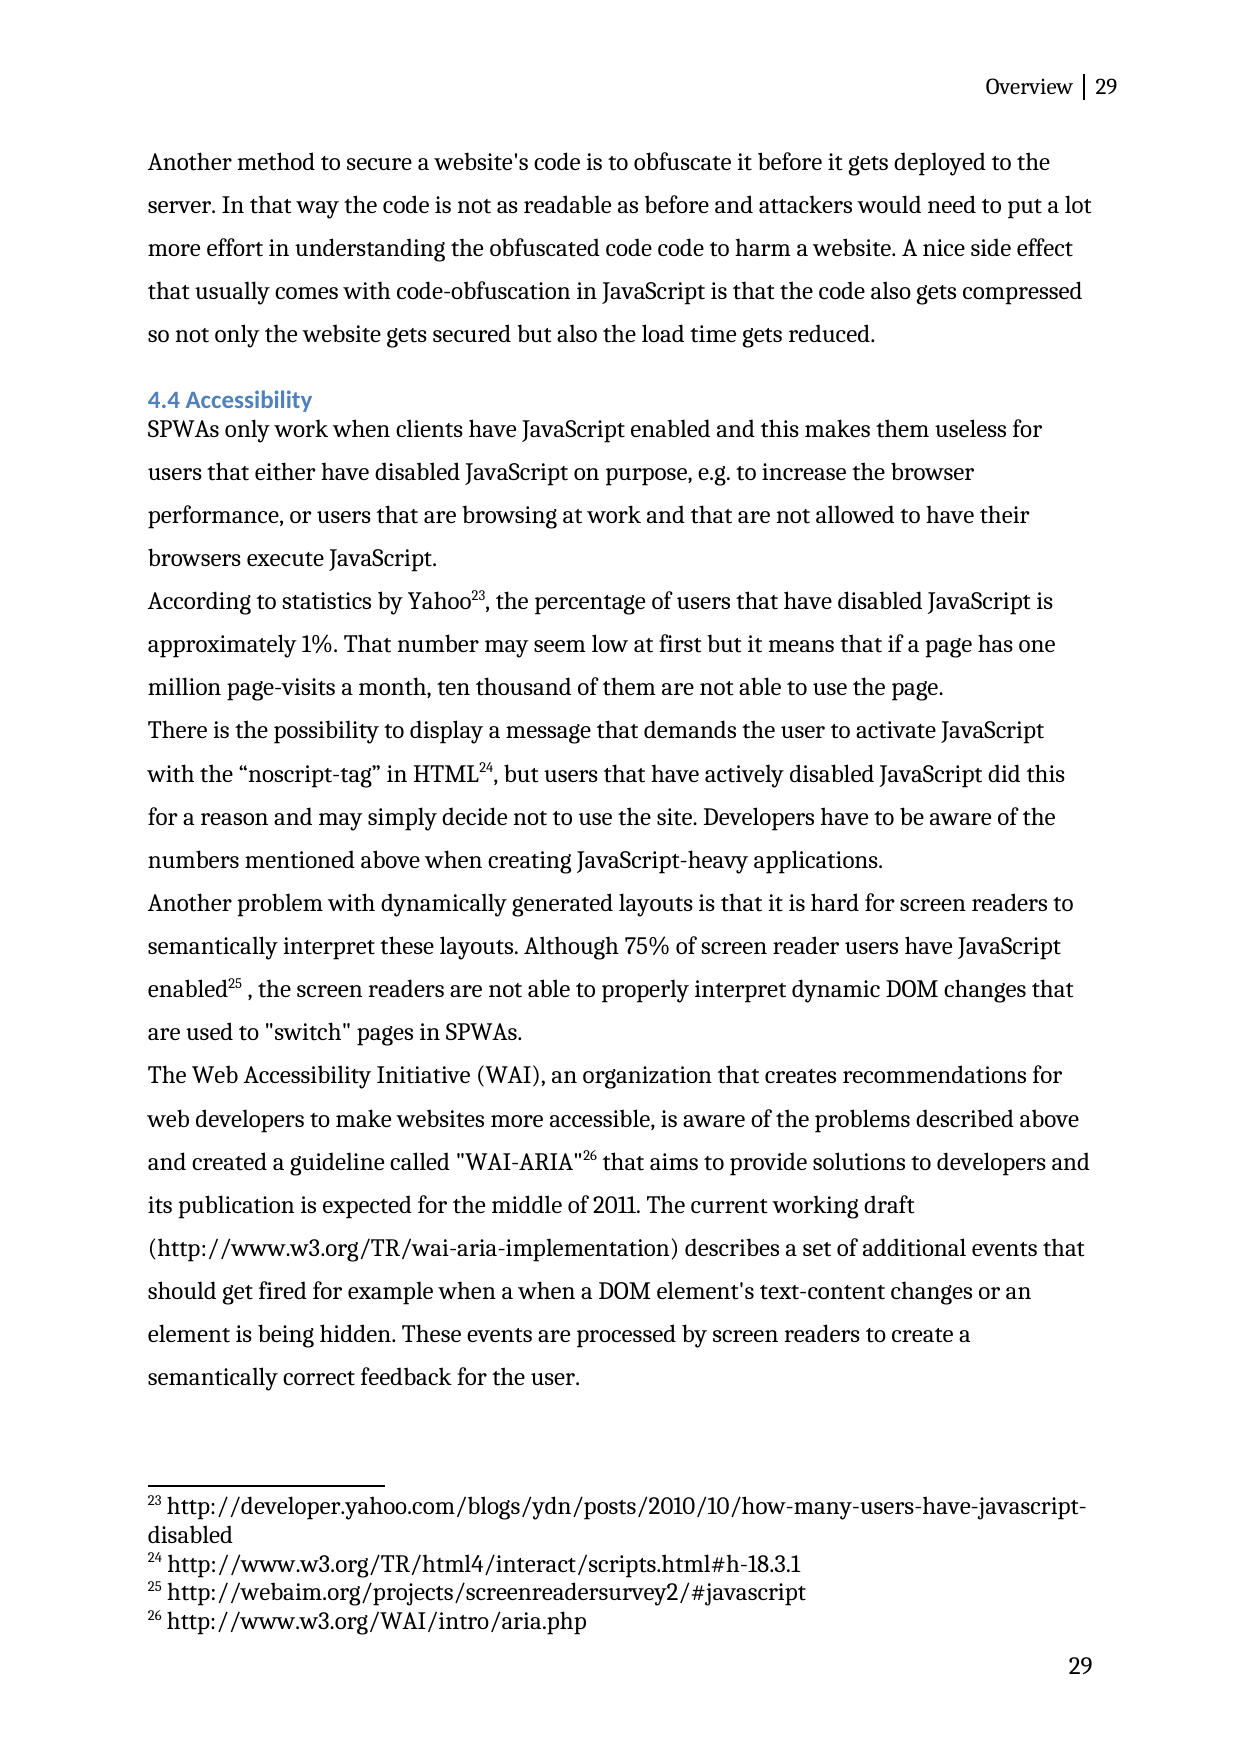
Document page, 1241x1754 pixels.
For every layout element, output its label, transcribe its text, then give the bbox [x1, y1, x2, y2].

text SPWAs only work when clients have JavaScript enabled and this makes them useless for users that either have disabled JavaScript on purpose, e.g. to increase the browser performance, or users that are browsing at work and that are not allowed to have their browsers execute JavaScript. [148, 414, 1093, 573]
text Another problem with dynamically generated layouts is that it is hard for screen readers to semantically interpret these layouts. Although 75% of screen reader users have JavaScript enabled , the screen readers are not able to properly interpret dynamic DOM changes that are used to "switch" pages in SPWAs. [148, 889, 1093, 1047]
text According to statistics by Yahoo, the percentage of users that have disabled JavaScript is approximately 1%. That number may seem low at first but it means that if a page has one million page-visits a month, ten thousand of them are not able to use the page. [148, 587, 1093, 702]
text There is the possibility to display a message that demands the user to activate JavaScript with the “noscript-tag” in HTML, but users that have actively disabled JavaScript did this for a reason and may simply decide not to use the site. Developers have to be aware of the numbers mentioned above when creating JavaScript-heavy applications. [148, 716, 1093, 874]
subtitle 4.4 Accessibility [148, 384, 1093, 414]
text The Web Accessibility Initiative (WAI), an organization that creates recommendations for web developers to make websites more accessible, is aware of the problems described above and created a guideline called "WAI-ARIA" that aims to provide solutions to developers and its publication is expected for the middle of 2011. The current working draft (http://www.w3.org/TR/wai-aria-implementation) describes a set of additional events that should get fired for example when a when a DOM element's text-content changes or an element is being hidden. These events are processed by screen readers to create a semantically correct feedback for the user. [148, 1061, 1093, 1392]
